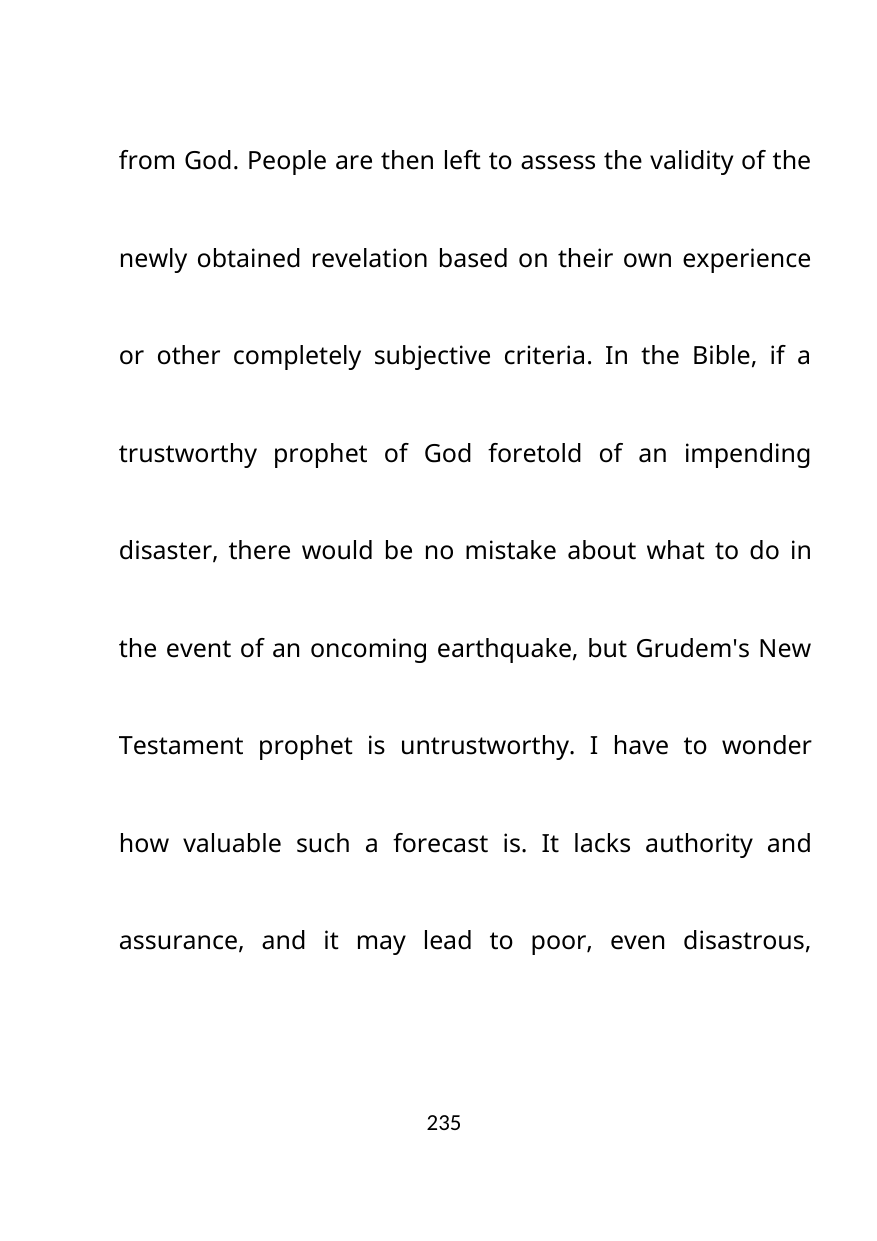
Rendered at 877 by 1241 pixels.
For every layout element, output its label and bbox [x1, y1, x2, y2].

text [119, 127, 812, 972]
